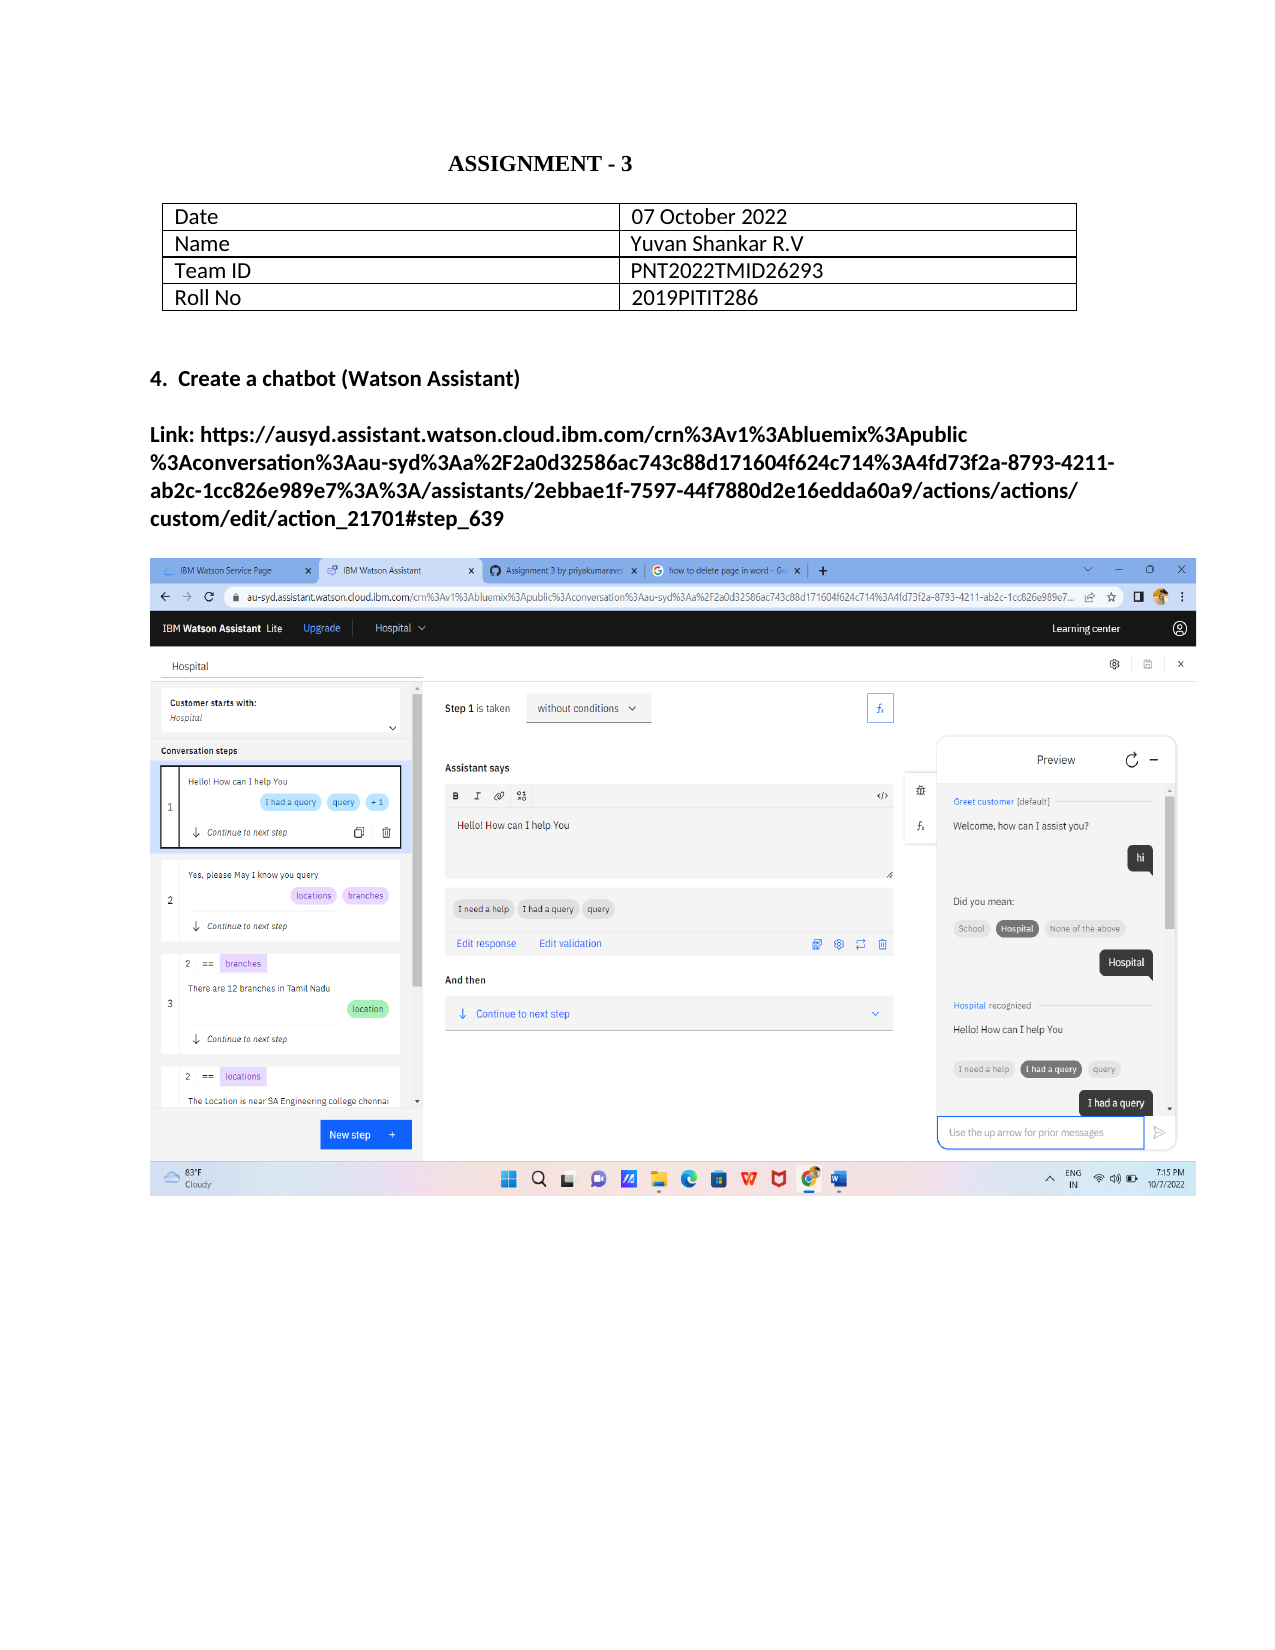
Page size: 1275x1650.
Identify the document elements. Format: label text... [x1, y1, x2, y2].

picture [150, 558, 1197, 1196]
table_cell 2019PITIT286 [620, 284, 1076, 310]
text ASSIGNMENT - 3 [150, 150, 1125, 176]
table_cell Team ID [163, 258, 619, 283]
text 4. Create a chatbot (Watson Assistant) [150, 364, 1125, 392]
table_cell Yuvan Shankar R.V [620, 231, 1076, 256]
table_cell Roll No [163, 284, 619, 310]
text Link: https://ausyd.assistant.watson.cloud.ibm.com/crn%3Av1%3Abluemix%3Apublic%3Aconversation%3Aau-syd%3Aa%2F2a0d32586ac743c88d171604f624c714%3A4fd73f2a-8793-4211-ab2c-1cc826e989e7%3A%3A/assistants/2ebbae1f-7597-44f7880d2e16edda60a9/actions/actions/custom/edit/action_21701#step_639 [150, 420, 1125, 532]
table_cell Name [163, 231, 619, 256]
table_cell PNT2022TMID26293 [620, 258, 1076, 283]
table_header Date [163, 204, 619, 229]
table_header 07 October 2022 [620, 204, 1076, 229]
